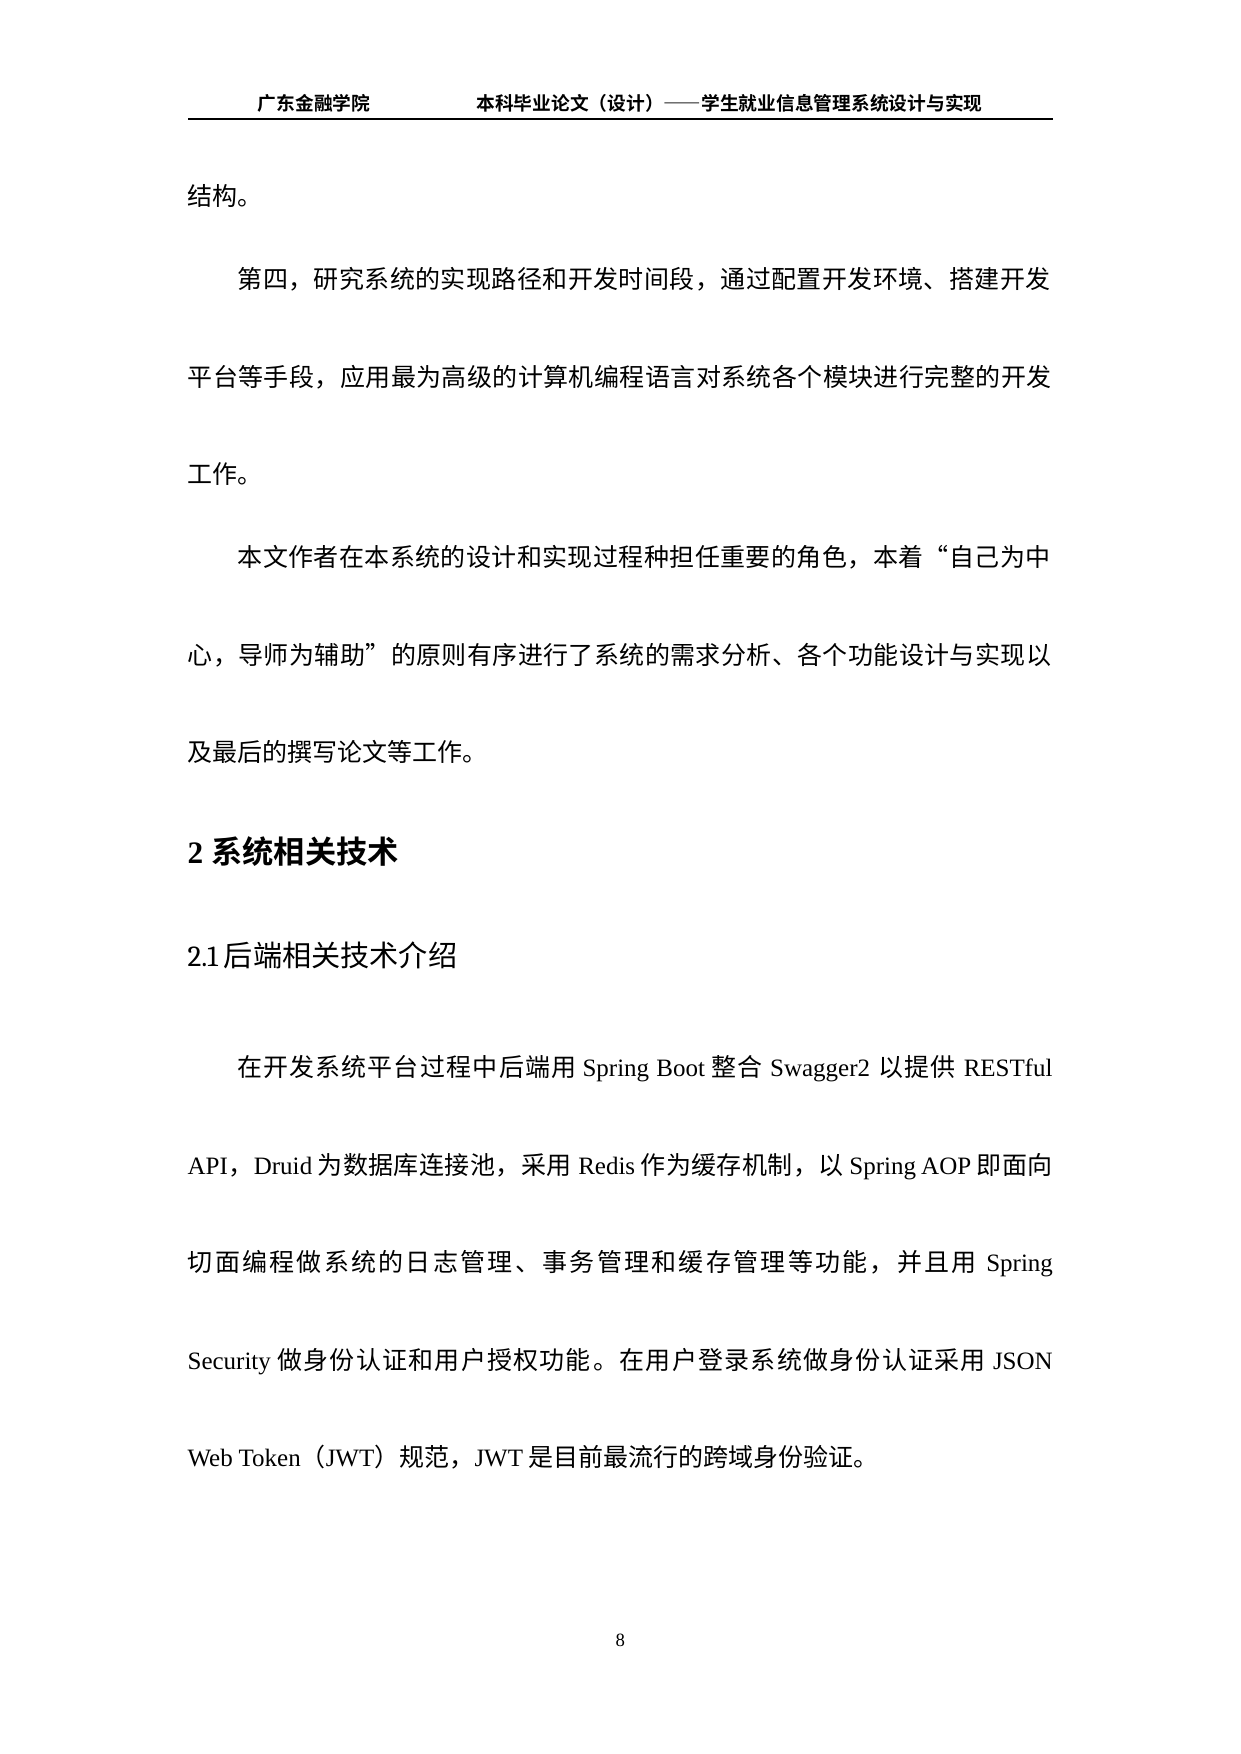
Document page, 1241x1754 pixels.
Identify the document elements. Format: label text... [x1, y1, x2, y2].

text 2 系统相关技术 [187, 818, 1053, 883]
text 第四，研究系统的实现路径和开发时间段，通过配置开发环境、搭建开发平台等手段，应用最为高级的计算机编程语言对系统各个模块进行完整的开发工作。 [187, 245, 1053, 505]
text 在开发系统平台过程中后端用Spring Boot整合 Swagger2 以提供 RESTful API，Druid为数据库连接池，采用 Redis作为缓存机制，以Spring AOP即面向切面编程做系统的日志管理、事务管理和缓存管理等功能，并且用Spring Security做身份认证和用户授权功能。在用户登录系统做身份认证采用JSON Web Token（JWT）规范，JWT是目前最流行的跨域身份验证。 [187, 1033, 1053, 1488]
text 本文作者在本系统的设计和实现过程种担任重要的角色，本着“自己为中心，导师为辅助”的原则有序进行了系统的需求分析、各个功能设计与实现以及最后的撰写论文等工作。 [187, 523, 1053, 783]
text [187, 162, 1053, 227]
text 2.1后端相关技术介绍 [187, 921, 1053, 986]
